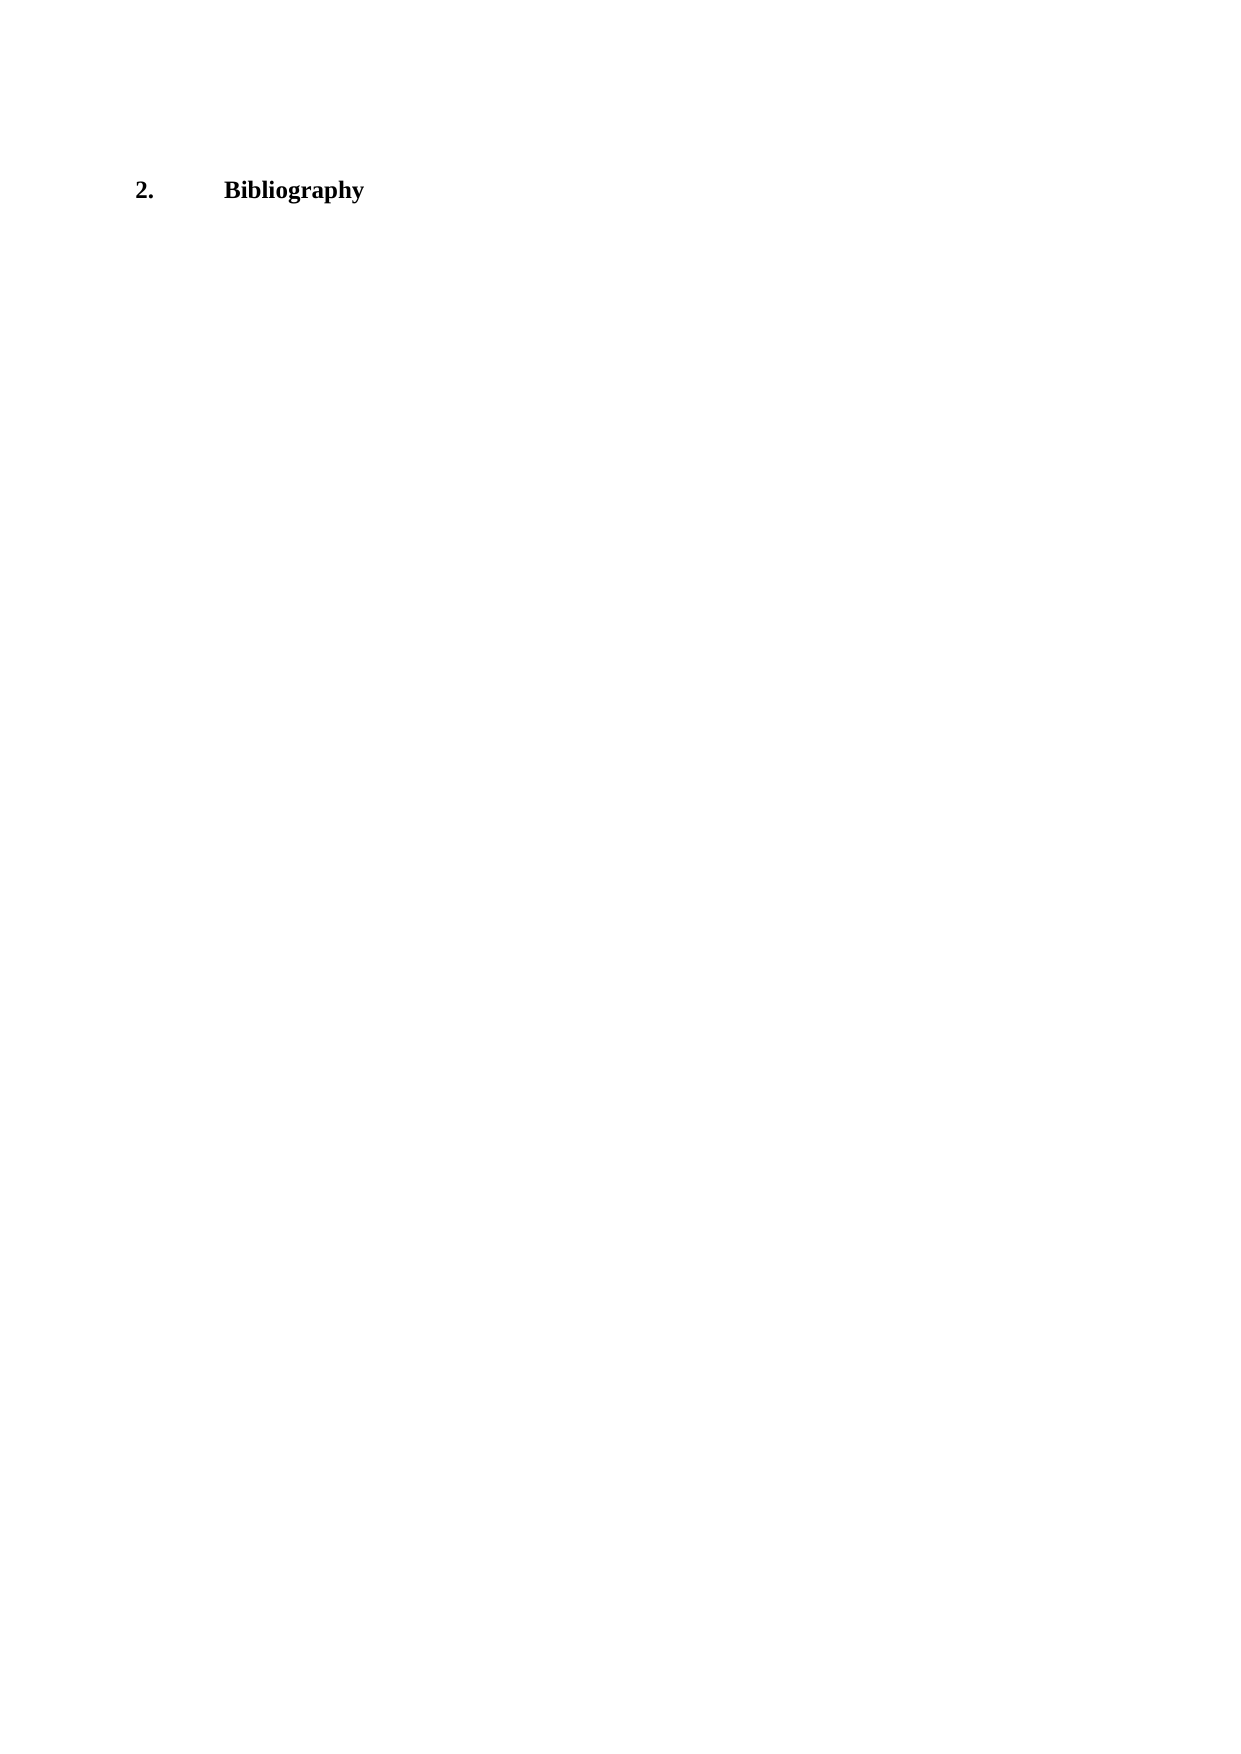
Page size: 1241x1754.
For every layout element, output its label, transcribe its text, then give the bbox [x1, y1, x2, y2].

subtitle Bibliography [135, 175, 1090, 204]
